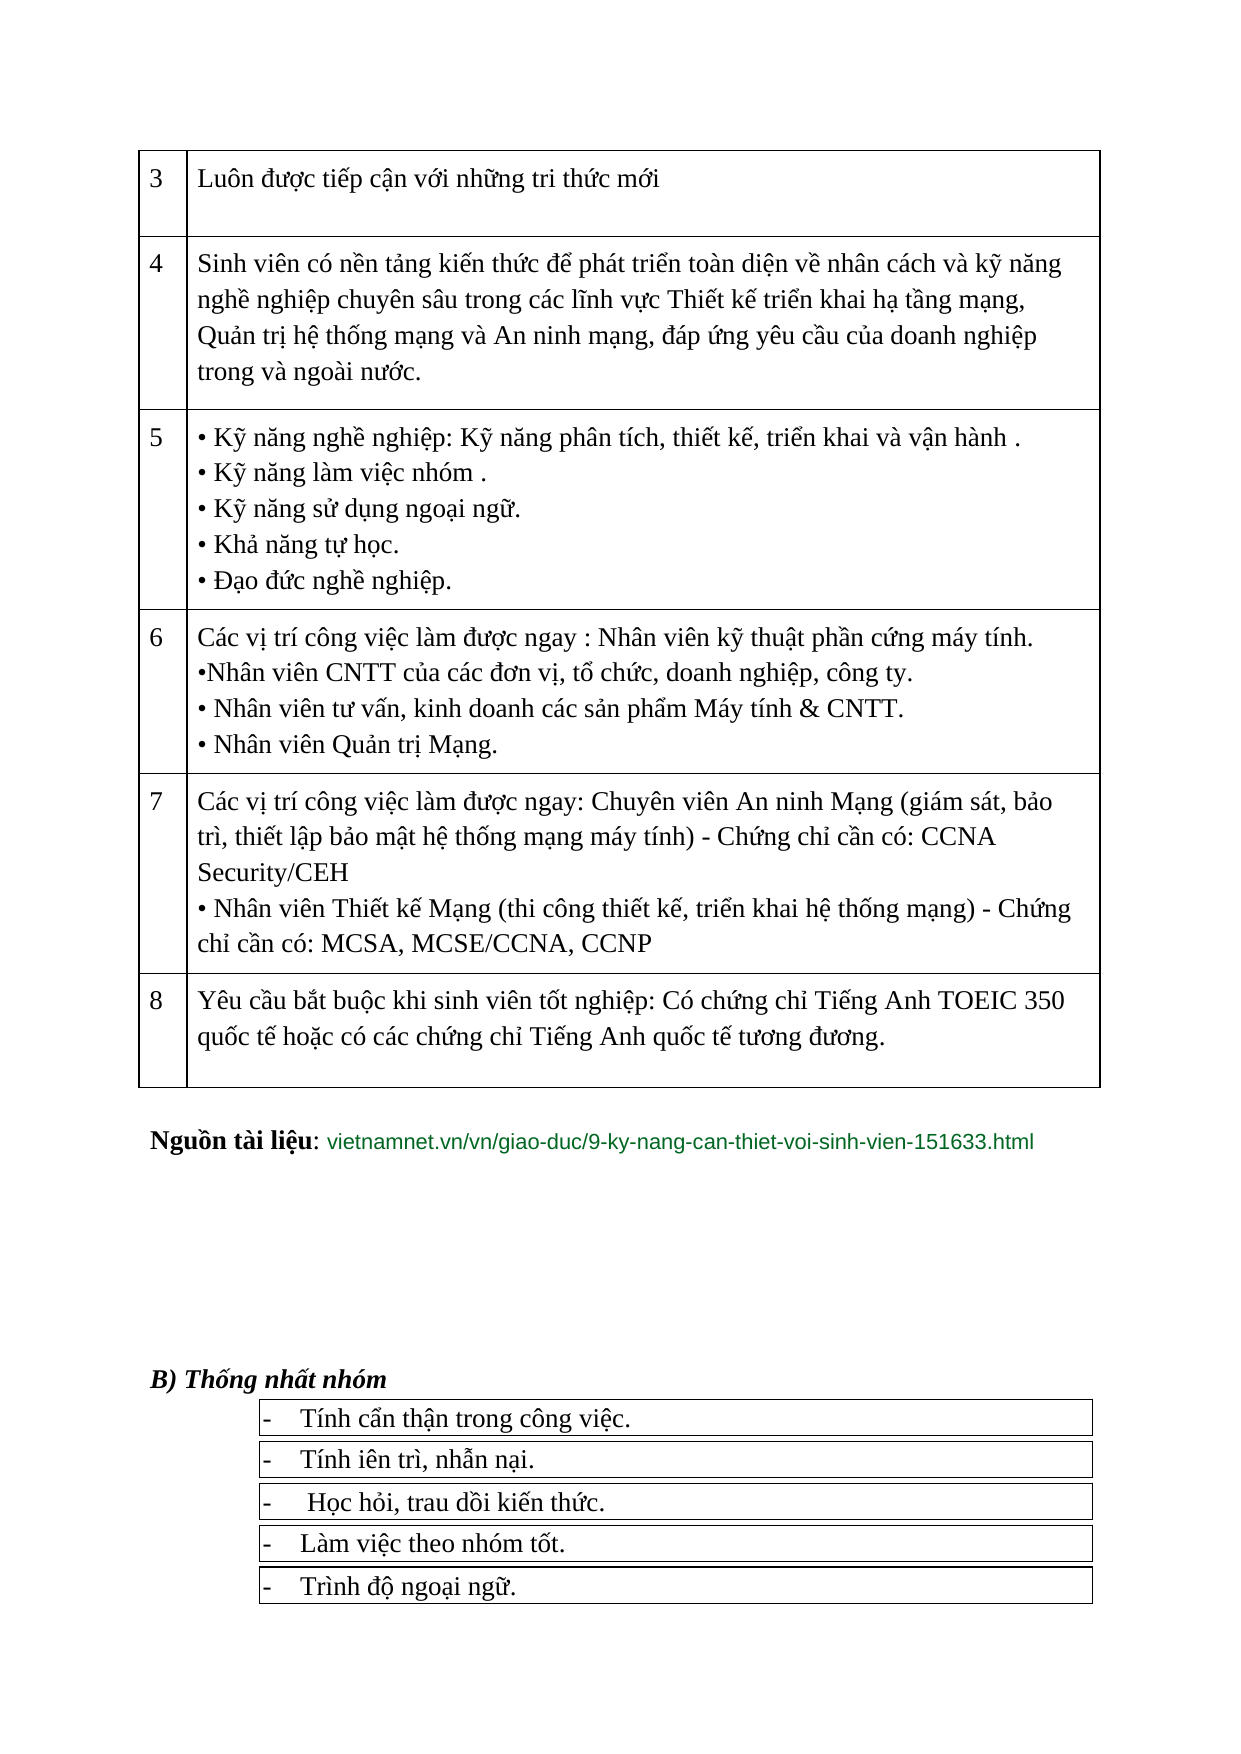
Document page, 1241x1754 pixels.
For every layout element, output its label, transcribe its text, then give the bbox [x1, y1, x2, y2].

table_cell Luôn được tiếp cận với những tri thức mới [188, 151, 1099, 236]
table_cell Sinh viên có nền tảng kiến thức để phát triển toàn diện về nhân cách và kỹ năng nghề nghiệp chuyên sâu trong các lĩnh vực Thiết kế triển khai hạ tầng mạng, Quản trị hệ thống mạng và An ninh mạng, đáp ứng yêu cầu của doanh nghiệp trong và ngoài nước. [188, 237, 1099, 409]
list Tính cẩn thận trong công việc. [260, 1400, 1092, 1435]
table_cell 4 [140, 237, 186, 409]
table_cell Yêu cầu bắt buộc khi sinh viên tốt nghiệp: Có chứng chỉ Tiếng Anh TOEIC 350 quốc tế hoặc có các chứng chỉ Tiếng Anh quốc tế tương đương. [188, 974, 1099, 1087]
list Học hỏi, trau dồi kiến thức. [260, 1484, 1092, 1519]
list Tính iên trì, nhẫn nại. [260, 1442, 1092, 1477]
table_cell 7 [140, 774, 186, 973]
text B) Thống nhất nhóm [150, 1363, 1090, 1394]
table_cell 6 [140, 610, 186, 773]
list Trình độ ngoại ngữ. [260, 1568, 1092, 1603]
table_cell Các vị trí công việc làm được ngay: Chuyên viên An ninh Mạng (giám sát, bảo trì, thiết lập bảo mật hệ thống mạng máy tính) - Chứng chỉ cần có: CCNA Security/CEH • Nhân viên Thiết kế Mạng (thi công thiết kế, triển khai hệ thống mạng) - Chứng chỉ cần có: MCSA, MCSE/CCNA, CCNP [188, 774, 1099, 973]
table_cell 5 [140, 410, 186, 609]
table_cell Các vị trí công việc làm được ngay : Nhân viên kỹ thuật phần cứng máy tính. •Nhân viên CNTT của các đơn vị, tổ chức, doanh nghiệp, công ty. • Nhân viên tư vấn, kinh doanh các sản phẩm Máy tính & CNTT. • Nhân viên Quản trị Mạng. [188, 610, 1099, 773]
table_cell 3 [140, 151, 186, 236]
table_cell • Kỹ năng nghề nghiệp: Kỹ năng phân tích, thiết kế, triển khai và vận hành . • Kỹ năng làm việc nhóm . • Kỹ năng sử dụng ngoại ngữ. • Khả năng tự học. • Đạo đức nghề nghiệp. [188, 410, 1099, 609]
text Nguồn tài liệu: vietnamnet.vn/vn/giao-duc/9-ky-nang-can-thiet-voi-sinh-vien-151633.html [150, 1124, 1090, 1155]
table_cell 8 [140, 974, 186, 1087]
list Làm việc theo nhóm tốt. [260, 1526, 1092, 1561]
